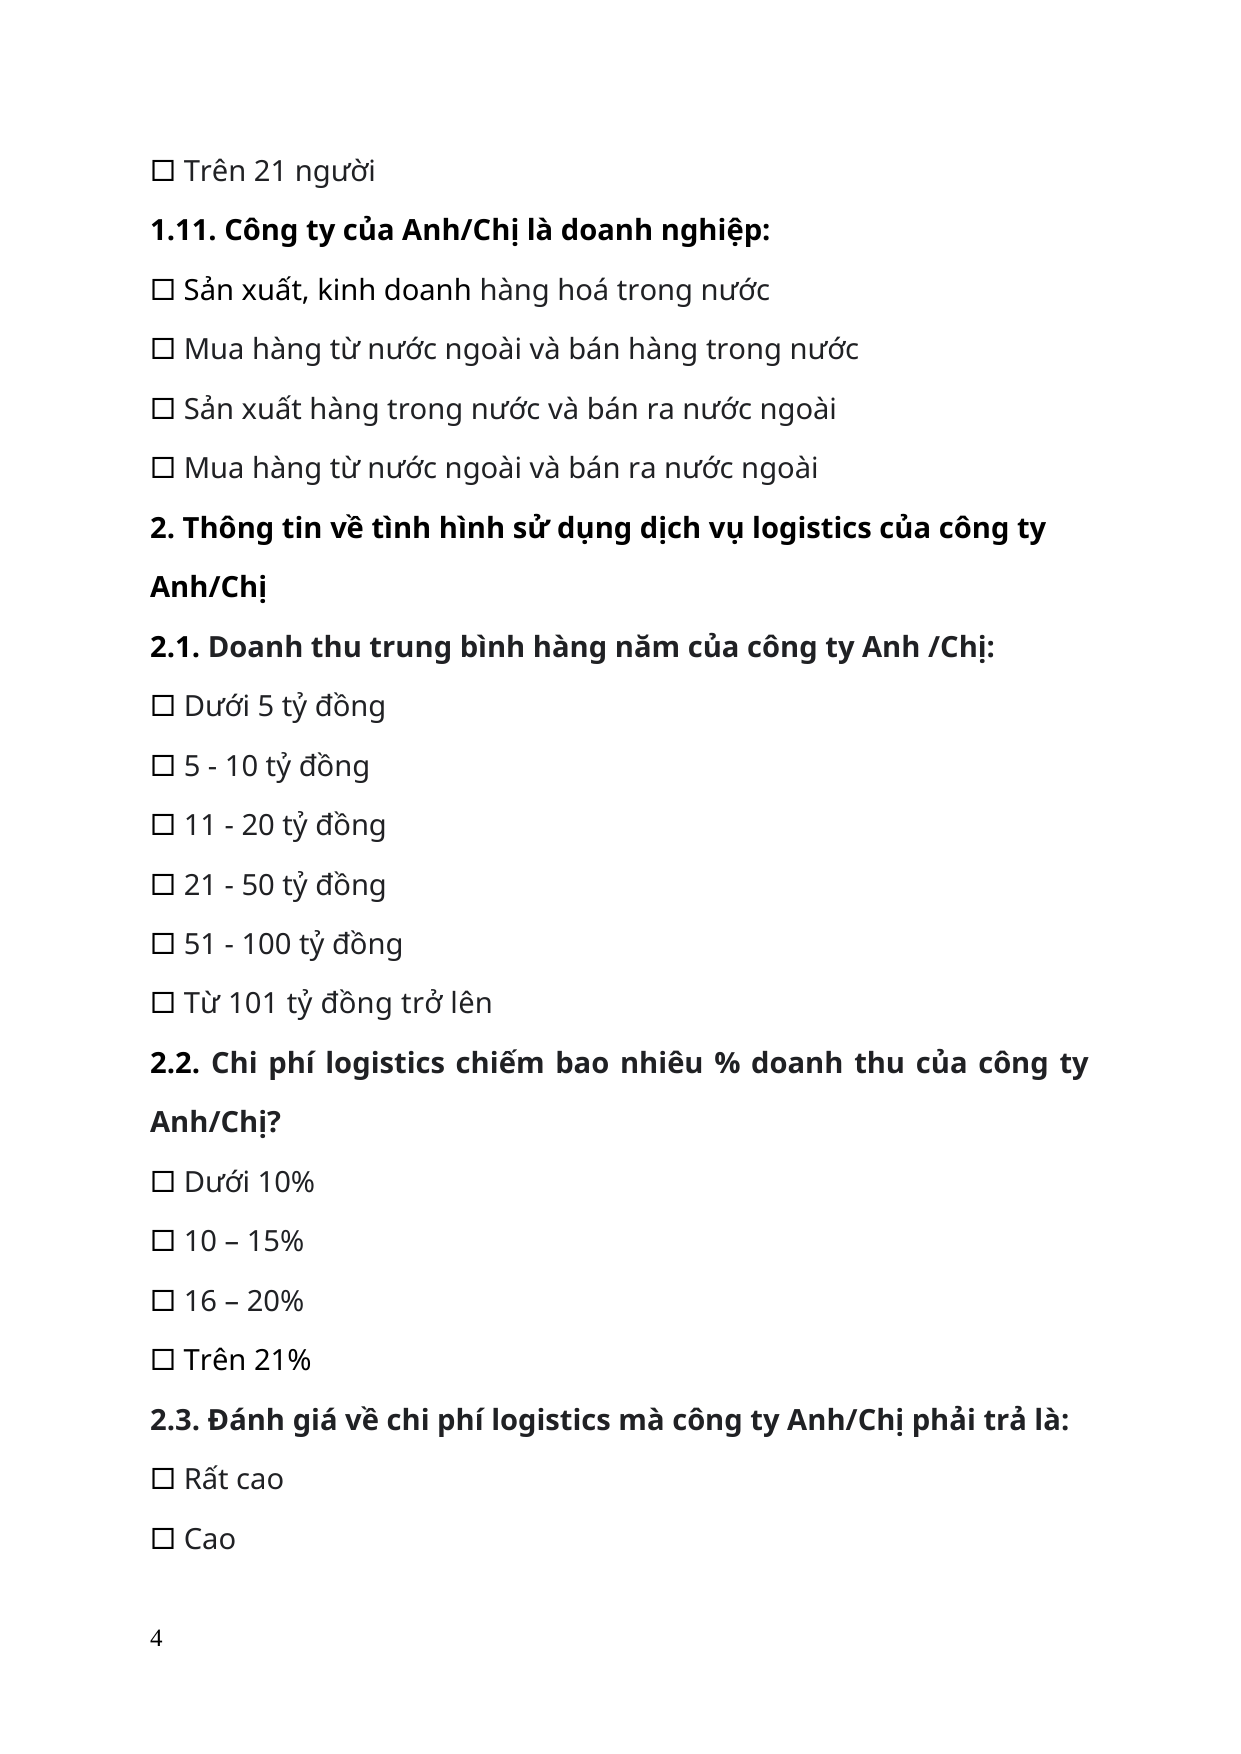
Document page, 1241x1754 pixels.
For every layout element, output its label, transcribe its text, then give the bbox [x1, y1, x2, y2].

text 5 - 10 tỷ đồng [150, 745, 1090, 784]
text Dưới 5 tỷ đồng [150, 685, 1090, 725]
text 1.11. Công ty của Anh/Chị là doanh nghiệp: [150, 209, 1090, 249]
text 2.2. Chi phí logistics chiếm bao nhiêu % doanh thu của công ty Anh/Chị? [150, 1042, 1090, 1141]
text 2.3. Đánh giá về chi phí logistics mà công ty Anh/Chị phải trả là: [150, 1399, 1090, 1439]
text Trên 21 người [150, 150, 1090, 190]
text Mua hàng từ nước ngoài và bán hàng trong nước [150, 328, 1090, 368]
text Cao [150, 1518, 1090, 1558]
text Từ 101 tỷ đồng trở lên [150, 983, 1090, 1022]
text 21 - 50 tỷ đồng [150, 864, 1090, 903]
text Trên 21% [150, 1339, 1090, 1379]
text 51 - 100 tỷ đồng [150, 923, 1090, 963]
text 11 - 20 tỷ đồng [150, 804, 1090, 844]
text Rất cao [150, 1458, 1090, 1498]
text 16 – 20% [150, 1280, 1090, 1320]
text 2. Thông tin về tình hình sử dụng dịch vụ logistics của công ty Anh/Chị [150, 507, 1090, 606]
text Mua hàng từ nước ngoài và bán ra nước ngoài [150, 447, 1090, 487]
text Sản xuất hàng trong nước và bán ra nước ngoài [150, 388, 1090, 428]
text 10 – 15% [150, 1221, 1090, 1260]
text Sản xuất, kinh doanh hàng hoá trong nước [150, 269, 1090, 309]
text Dưới 10% [150, 1161, 1090, 1201]
text 2.1. Doanh thu trung bình hàng năm của công ty Anh /Chị: [150, 626, 1090, 666]
